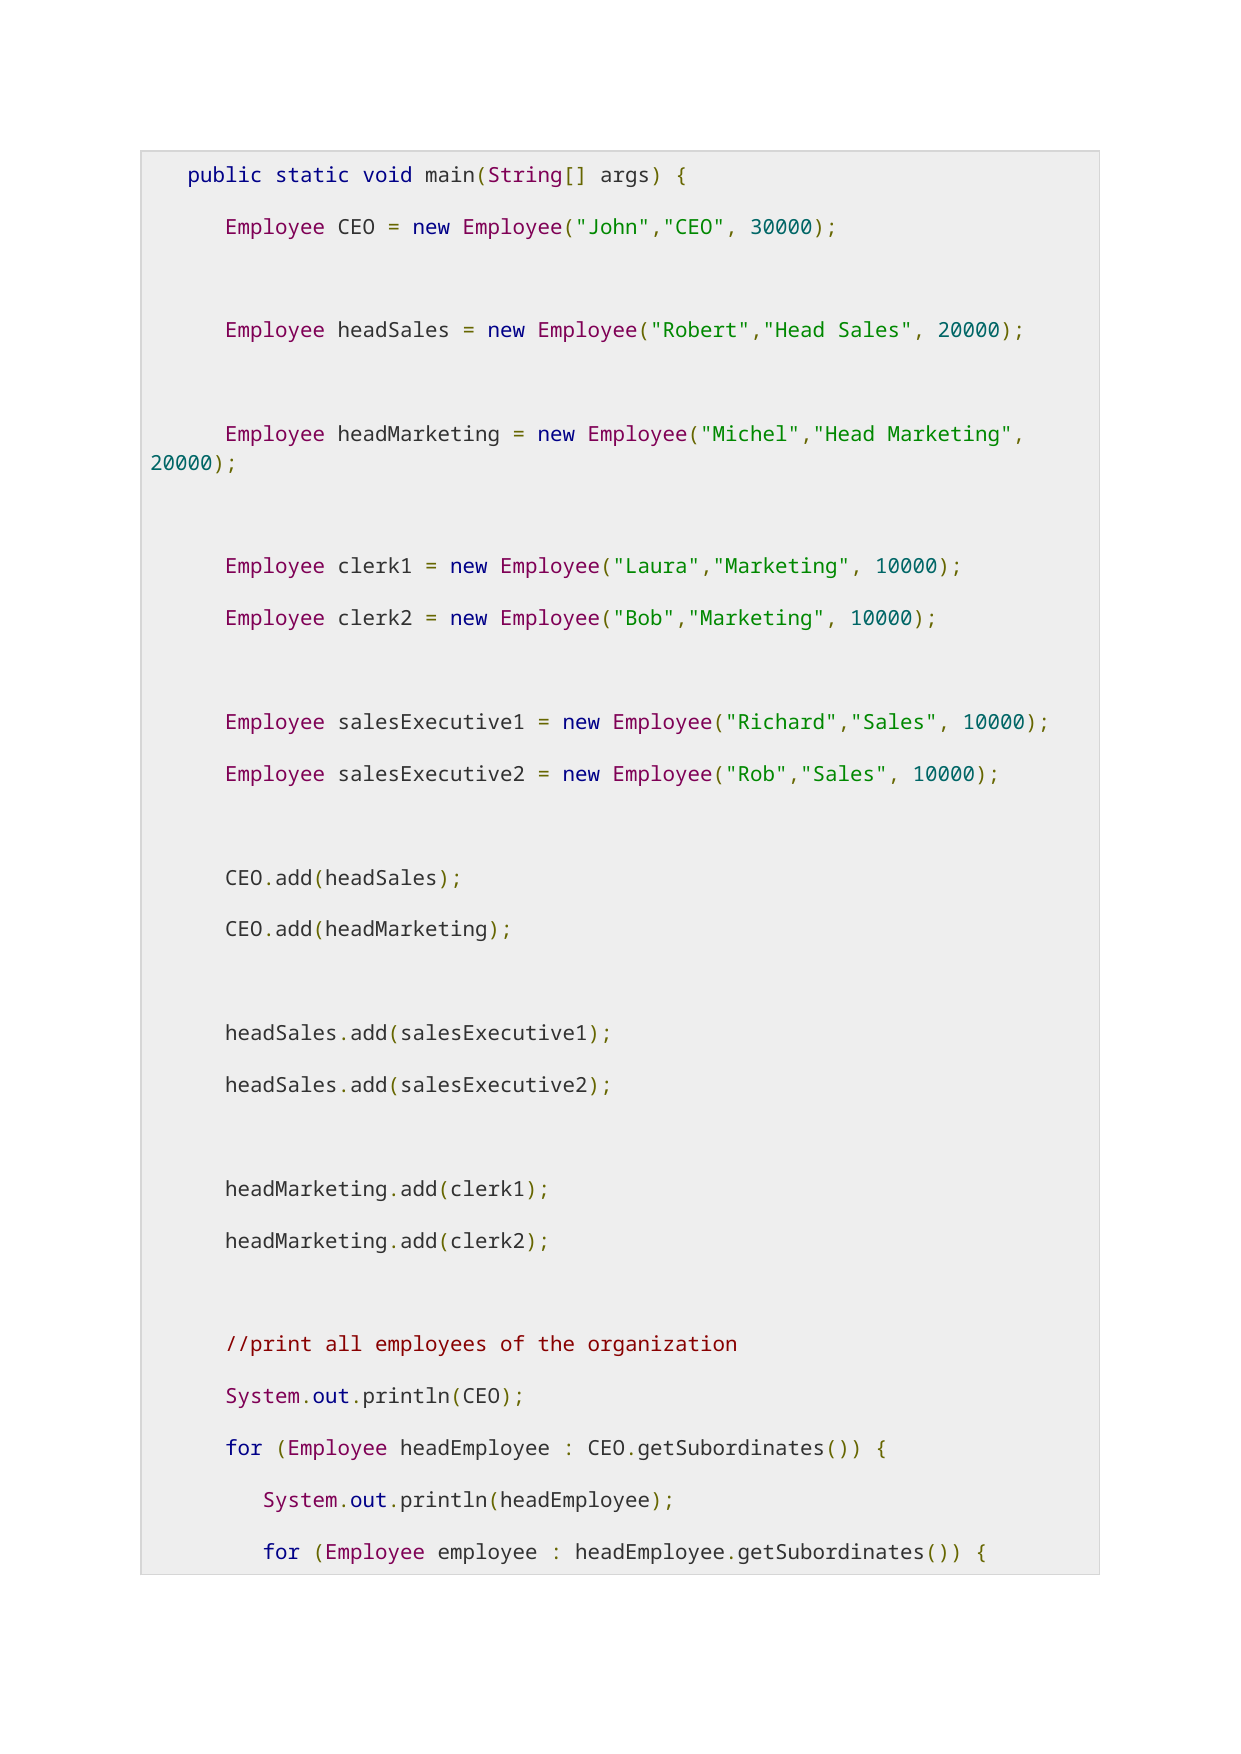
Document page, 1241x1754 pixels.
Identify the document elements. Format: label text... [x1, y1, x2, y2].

text System.out.println(CEO); [142, 1372, 1099, 1410]
text //print all employees of the organization [142, 1320, 1099, 1358]
text Employee headSales = new Employee("Robert","Head Sales", 20000); [142, 306, 1099, 344]
text Employee salesExecutive2 = new Employee("Rob","Sales", 10000); [142, 749, 1099, 787]
text Employee salesExecutive1 = new Employee("Richard","Sales", 10000); [142, 697, 1099, 736]
text CEO.add(headMarketing); [142, 905, 1099, 943]
text Employee clerk2 = new Employee("Bob","Marketing", 10000); [142, 593, 1099, 632]
text headSales.add(salesExecutive2); [142, 1060, 1099, 1099]
text Employee CEO = new Employee("John","CEO", 30000); [142, 202, 1099, 240]
text headMarketing.add(clerk1); [142, 1164, 1099, 1202]
text for (Employee headEmployee : CEO.getSubordinates()) { [142, 1423, 1099, 1462]
text Employee headMarketing = new Employee("Michel","Head Marketing", 20000); [142, 409, 1099, 476]
text System.out.println(headEmployee); [142, 1475, 1099, 1514]
text Employee clerk1 = new Employee("Laura","Marketing", 10000); [142, 542, 1099, 580]
text headSales.add(salesExecutive1); [142, 1008, 1099, 1047]
text for (Employee employee : headEmployee.getSubordinates()) { [142, 1527, 1099, 1574]
text CEO.add(headSales); [142, 853, 1099, 891]
text public static void main(String[] args) { [142, 152, 1099, 188]
text headMarketing.add(clerk2); [142, 1216, 1099, 1254]
